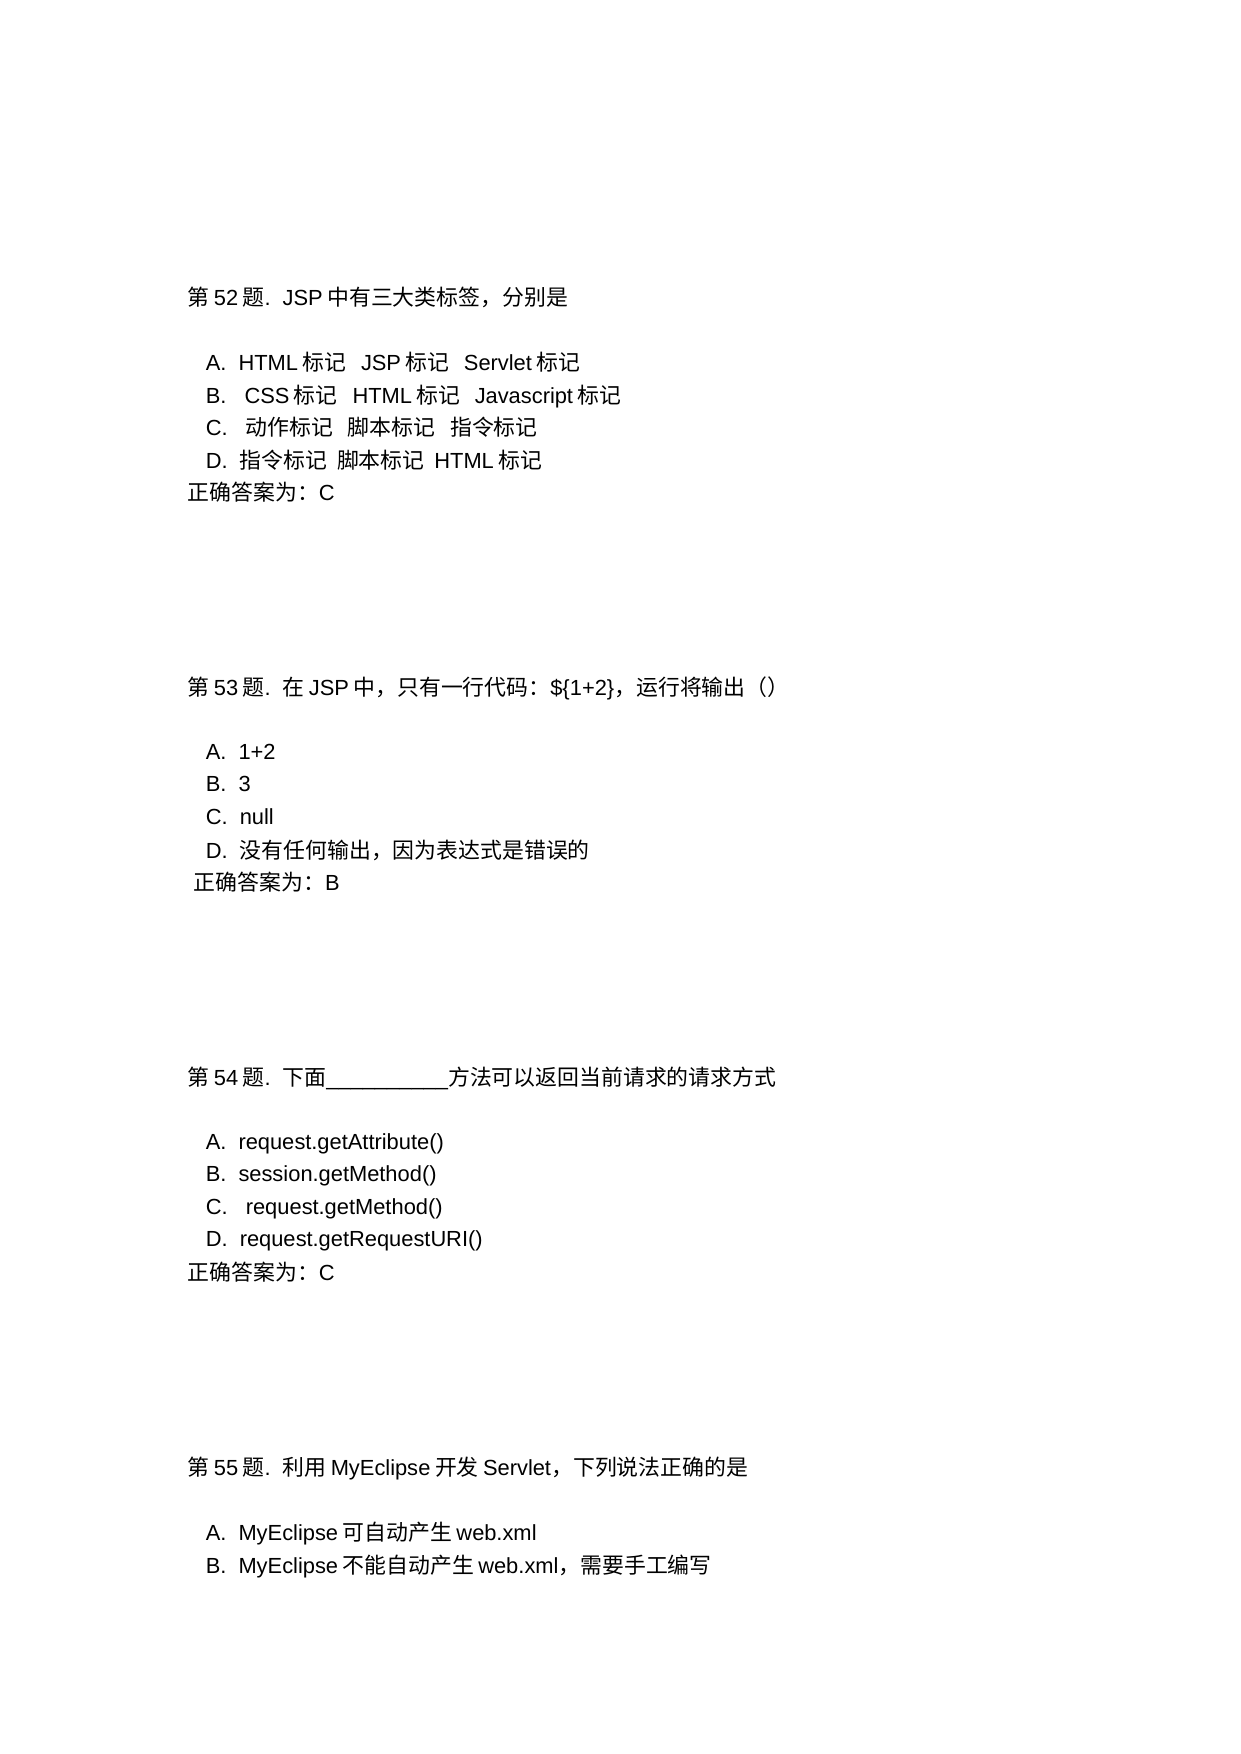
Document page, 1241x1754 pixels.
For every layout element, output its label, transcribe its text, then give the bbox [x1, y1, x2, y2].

text 正确答案为：C [187, 1255, 1053, 1287]
text 正确答案为：B [187, 865, 1053, 897]
text 第54题. 下面__________方法可以返回当前请求的请求方式 [187, 1060, 1053, 1092]
text A. HTML标记 JSP标记 Servlet标记 [187, 345, 1053, 377]
text B. CSS标记 HTML标记 Javascript标记 [187, 377, 1053, 410]
text B. MyEclipse不能自动产生web.xml，需要手工编写 [187, 1547, 1053, 1580]
text B. session.getMethod() [187, 1157, 1053, 1190]
text D. request.getRequestURI() [187, 1222, 1053, 1255]
text C. 动作标记 脚本标记 指令标记 [187, 410, 1053, 442]
text A. request.getAttribute() [187, 1125, 1053, 1157]
text D. 没有任何输出，因为表达式是错误的 [187, 832, 1053, 865]
text D. 指令标记 脚本标记 HTML标记 [187, 442, 1053, 475]
text 第53题. 在JSP中，只有一行代码：${1+2}，运行将输出（） [187, 670, 1053, 702]
text B. 3 [187, 767, 1053, 800]
text A. 1+2 [187, 735, 1053, 767]
text 第52题. JSP中有三大类标签，分别是 [187, 280, 1053, 312]
text C. request.getMethod() [187, 1190, 1053, 1222]
text A. MyEclipse可自动产生web.xml [187, 1515, 1053, 1547]
text 正确答案为：C [187, 475, 1053, 507]
text 第55题. 利用MyEclipse开发Servlet，下列说法正确的是 [187, 1450, 1053, 1482]
text C. null [187, 800, 1053, 832]
